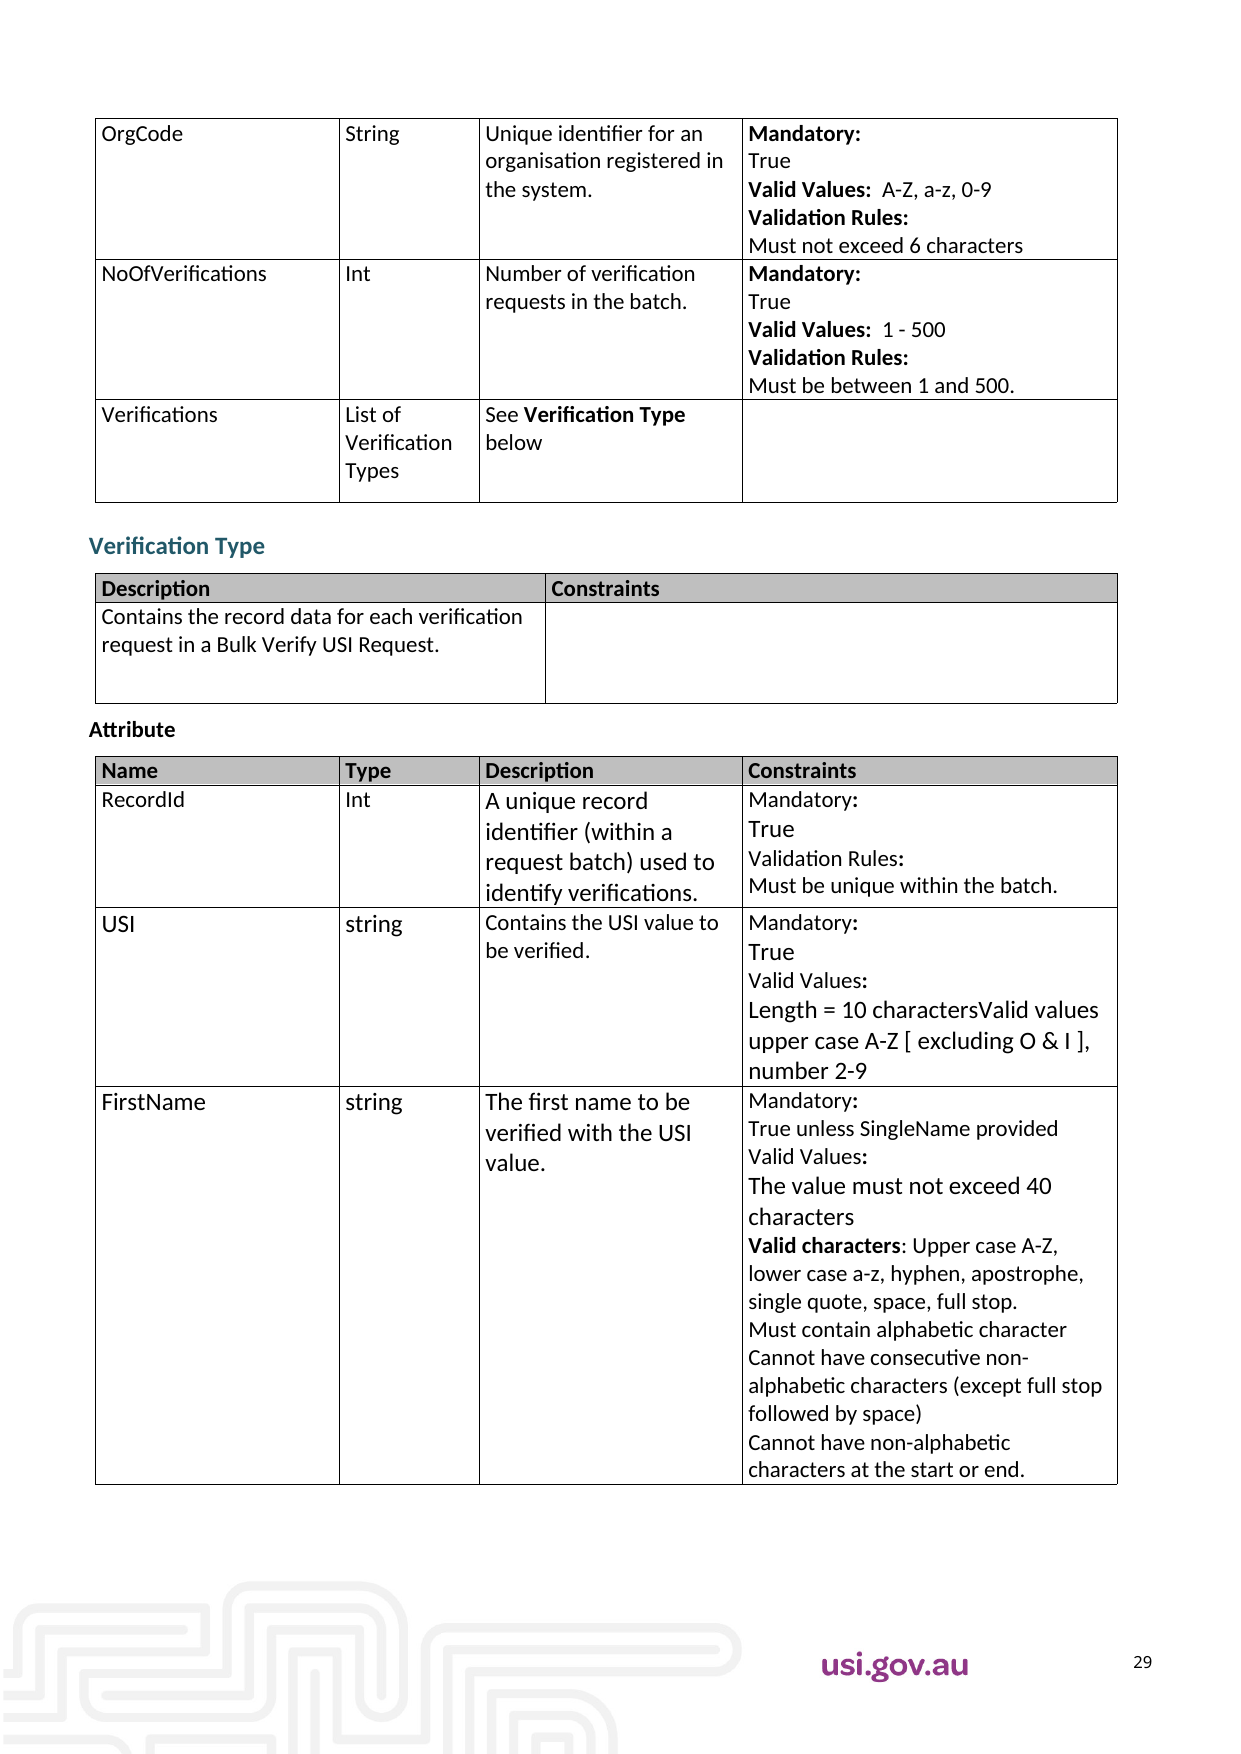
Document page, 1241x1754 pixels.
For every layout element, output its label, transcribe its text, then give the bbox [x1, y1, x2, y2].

table_cell The first name to be verified with the USI value. [480, 1087, 742, 1484]
table_cell Contains the record data for each verification request in a Bulk Verify USI Request. [96, 603, 545, 702]
table_cell A unique record identifier (within a request batch) used to identify verifications. [480, 786, 742, 907]
table_cell Int [340, 260, 479, 399]
table_cell string [340, 1087, 479, 1484]
table_cell Mandatory: True Valid Values: 1 - 500 Validation Rules: Must be between 1 and 500. [743, 260, 1117, 399]
picture [3, 1579, 1237, 1754]
table_cell USI [96, 908, 339, 1086]
table_header Description [480, 757, 742, 784]
table_header Type [340, 757, 479, 784]
table_cell Number of verification requests in the batch. [480, 260, 742, 399]
text Attribute [89, 716, 1152, 743]
table_cell OrgCode [96, 119, 339, 259]
table_cell Mandatory: True Valid Values: A-Z, a-z, 0-9 Validation Rules: Must not exceed 6 characters [743, 119, 1117, 259]
table_cell NoOfVerifications [96, 260, 339, 399]
table_cell String [340, 119, 479, 259]
table_cell Verifications [96, 400, 339, 502]
table_header Constraints [546, 574, 1117, 602]
table_cell Unique identifier for an organisation registered in the system. [480, 119, 742, 259]
table_cell See Verification Type below [480, 400, 742, 502]
table_cell Mandatory: True Valid Values: Length = 10 characters Valid values upper case A-Z [ excluding O & I ], number 2-9 [743, 908, 1117, 1086]
table_cell Mandatory: True Validation Rules: Must be unique within the batch. [743, 786, 1117, 907]
table_header Constraints [743, 757, 1117, 784]
table_cell [743, 400, 1117, 502]
table_cell List of Verification Types [340, 400, 479, 502]
table_cell Int [340, 786, 479, 907]
table_header Name [96, 757, 339, 784]
table_cell Contains the USI value to be verified. [480, 908, 742, 1086]
table_cell string [340, 908, 479, 1086]
table_header Description [96, 574, 545, 602]
table_cell [546, 603, 1117, 702]
table_cell RecordId [96, 786, 339, 907]
list Verification Type [89, 530, 1152, 561]
table_cell FirstName [96, 1087, 339, 1484]
